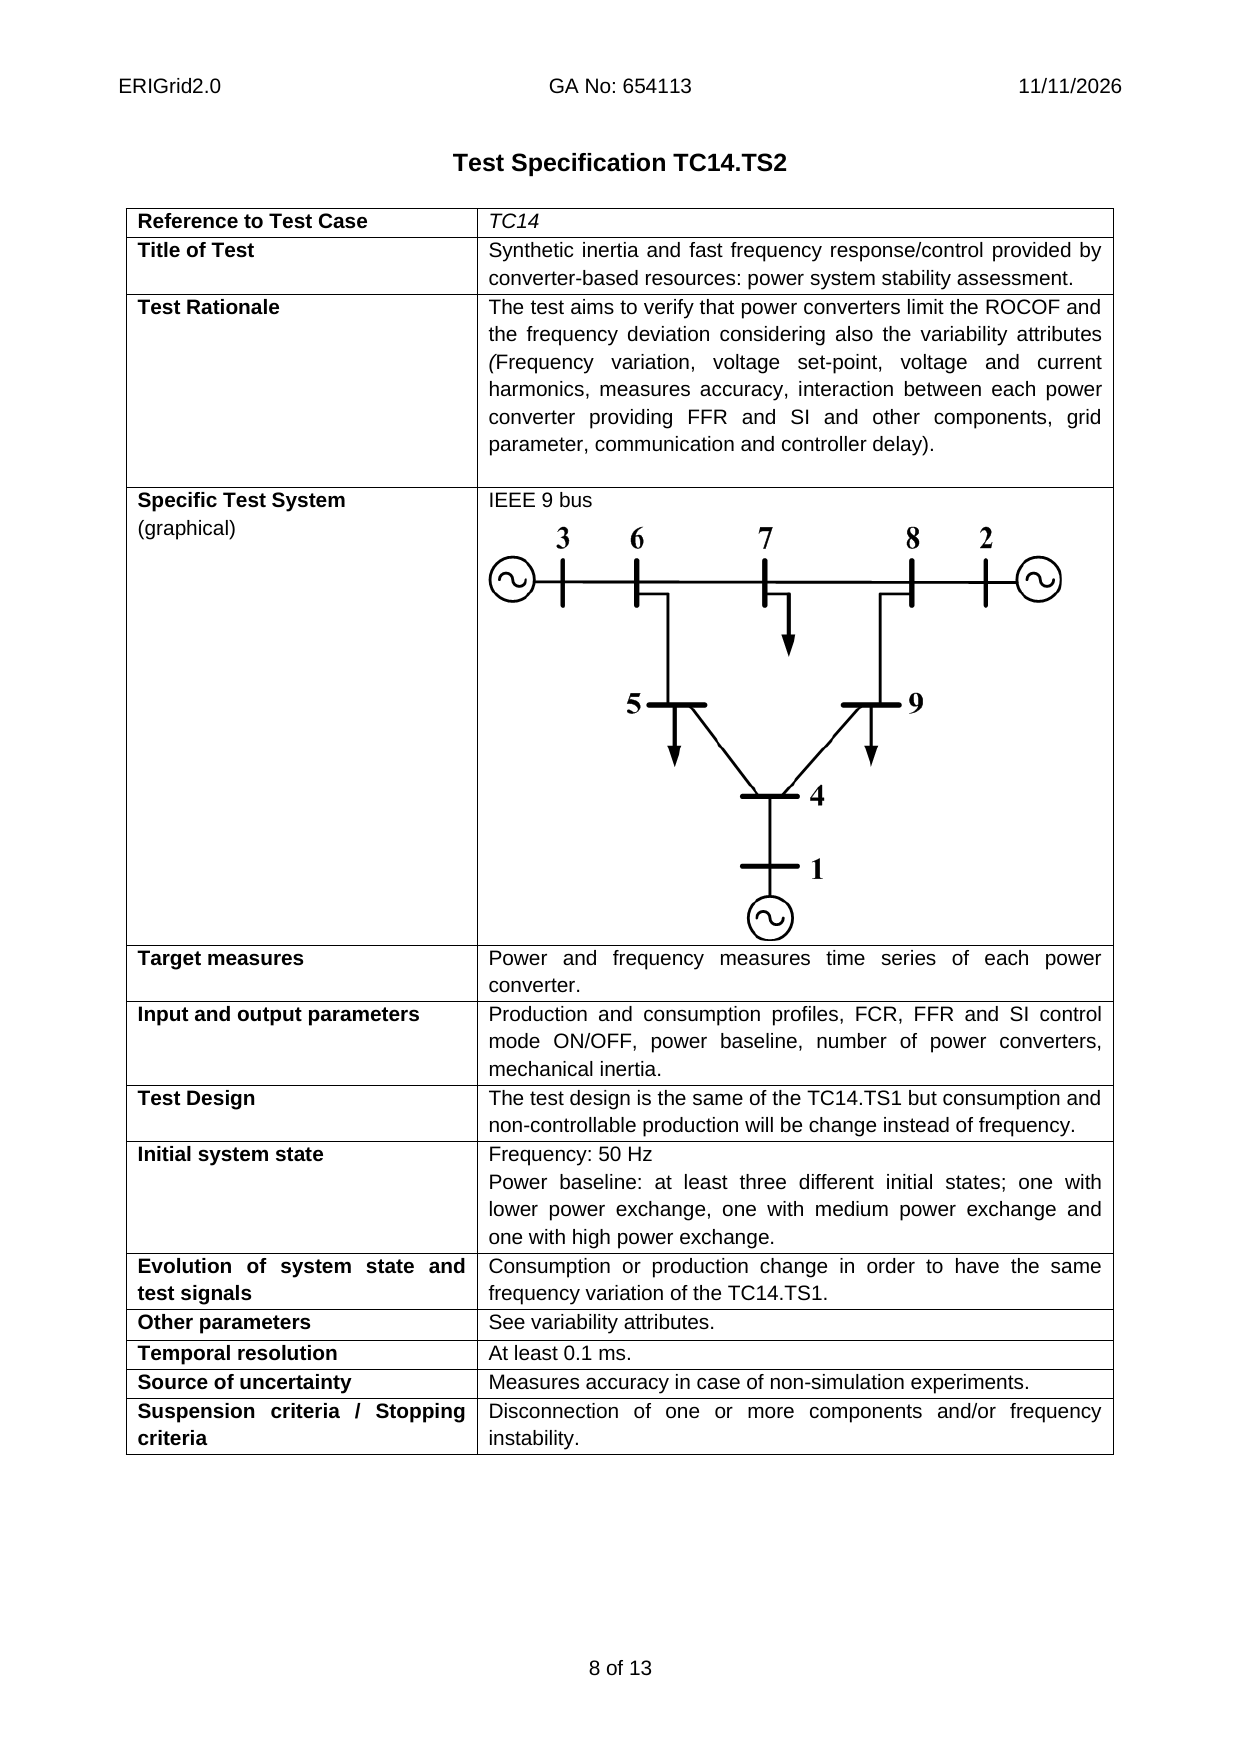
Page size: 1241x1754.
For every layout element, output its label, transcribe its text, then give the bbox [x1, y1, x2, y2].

table_cell At least 0.1 ms. [478, 1341, 1113, 1369]
table_cell Input and output parameters [127, 1002, 477, 1085]
text Test Specification TC14.TS2 [118, 148, 1122, 176]
table_cell Frequency: 50 Hz Power baseline: at least three different initial states; one with lower power exchange, one with medium power exchange and one with high power exchange. [478, 1142, 1113, 1252]
table_cell IEEE 9 bus [478, 488, 1113, 944]
table_cell Other parameters [127, 1310, 477, 1340]
table_cell Temporal resolution [127, 1341, 477, 1369]
table_cell Test Design [127, 1086, 477, 1141]
table_cell Suspension criteria / Stopping criteria [127, 1399, 477, 1454]
table_cell The test aims to verify that power converters limit the ROCOF and the frequency deviation considering also the variability attributes (Frequency variation, voltage set-point, voltage and current harmonics, measures accuracy, interaction between each power converter providing FFR and SI and other components, grid parameter, communication and controller delay). [478, 295, 1113, 487]
table_cell The test design is the same of the TC14.TS1 but consumption and non-controllable production will be change instead of frequency. [478, 1086, 1113, 1141]
table_cell Initial system state [127, 1142, 477, 1252]
table_cell Title of Test [127, 238, 477, 293]
table_header TC14 [478, 209, 1113, 237]
table_header Reference to Test Case [127, 209, 477, 237]
table_cell Power and frequency measures time series of each power converter. [478, 946, 1113, 1001]
table_cell Disconnection of one or more components and/or frequency instability. [478, 1399, 1113, 1454]
table_cell Measures accuracy in case of non-simulation experiments. [478, 1370, 1113, 1398]
table_cell Source of uncertainty [127, 1370, 477, 1398]
table_cell Synthetic inertia and fast frequency response/control provided by converter-based resources: power system stability assessment. [478, 238, 1113, 293]
table_cell Production and consumption profiles, FCR, FFR and SI control mode ON/OFF, power baseline, number of power converters, mechanical inertia. [478, 1002, 1113, 1085]
table_cell See variability attributes. [478, 1310, 1113, 1340]
table_cell Consumption or production change in order to have the same frequency variation of the TC14.TS1. [478, 1254, 1113, 1309]
table_cell Evolution of system state and test signals [127, 1254, 477, 1309]
table_cell Target measures [127, 946, 477, 1001]
table_cell Specific Test System (graphical) [127, 488, 477, 944]
table_cell Test Rationale [127, 295, 477, 487]
picture [488, 515, 1062, 941]
